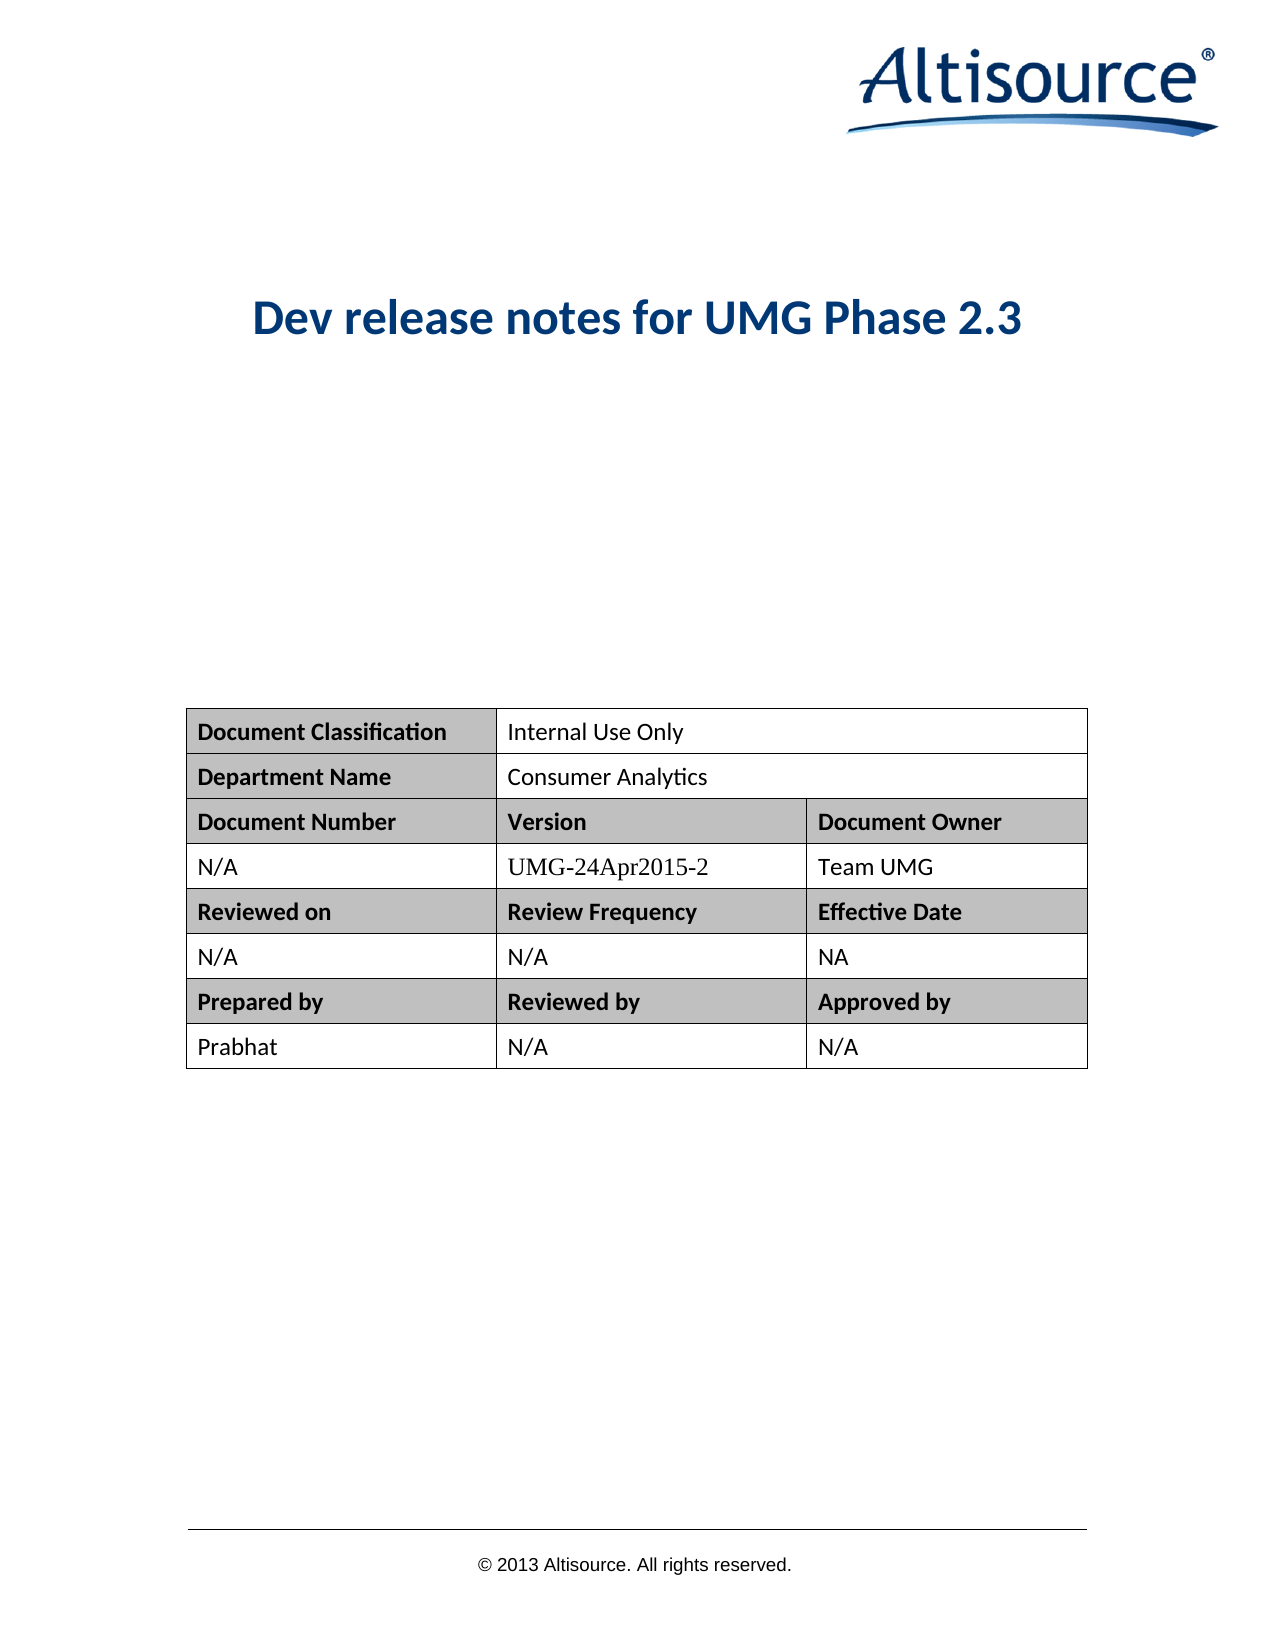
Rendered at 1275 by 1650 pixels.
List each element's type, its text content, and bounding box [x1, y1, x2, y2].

table_cell Consumer Analytics [497, 754, 1087, 798]
table_header Internal Use Only [497, 709, 1087, 753]
table_cell Document Number [187, 799, 496, 843]
table_cell Document Owner [807, 799, 1087, 843]
table_cell Version [497, 799, 806, 843]
table_cell Department Name [187, 754, 496, 798]
table_cell N/A [807, 1024, 1087, 1068]
table_cell N/A [497, 1024, 806, 1068]
table_cell N/A [187, 844, 496, 888]
table_cell Prabhat [187, 1024, 496, 1068]
table_cell Review Frequency [497, 889, 806, 933]
picture [846, 38, 1219, 142]
table_cell N/A [497, 934, 806, 978]
table_cell Effective Date [807, 889, 1087, 933]
table_cell Reviewed on [187, 889, 496, 933]
table_cell UMG-24Apr2015-2 [497, 844, 806, 888]
table_header Document Classification [187, 709, 496, 753]
table_cell Prepared by [187, 979, 496, 1023]
table_cell Team UMG [807, 844, 1087, 888]
text Dev release notes for UMG Phase 2.3 [187, 286, 1087, 347]
table_cell N/A [187, 934, 496, 978]
table_cell NA [807, 934, 1087, 978]
table_cell Reviewed by [497, 979, 806, 1023]
table_cell Approved by [807, 979, 1087, 1023]
